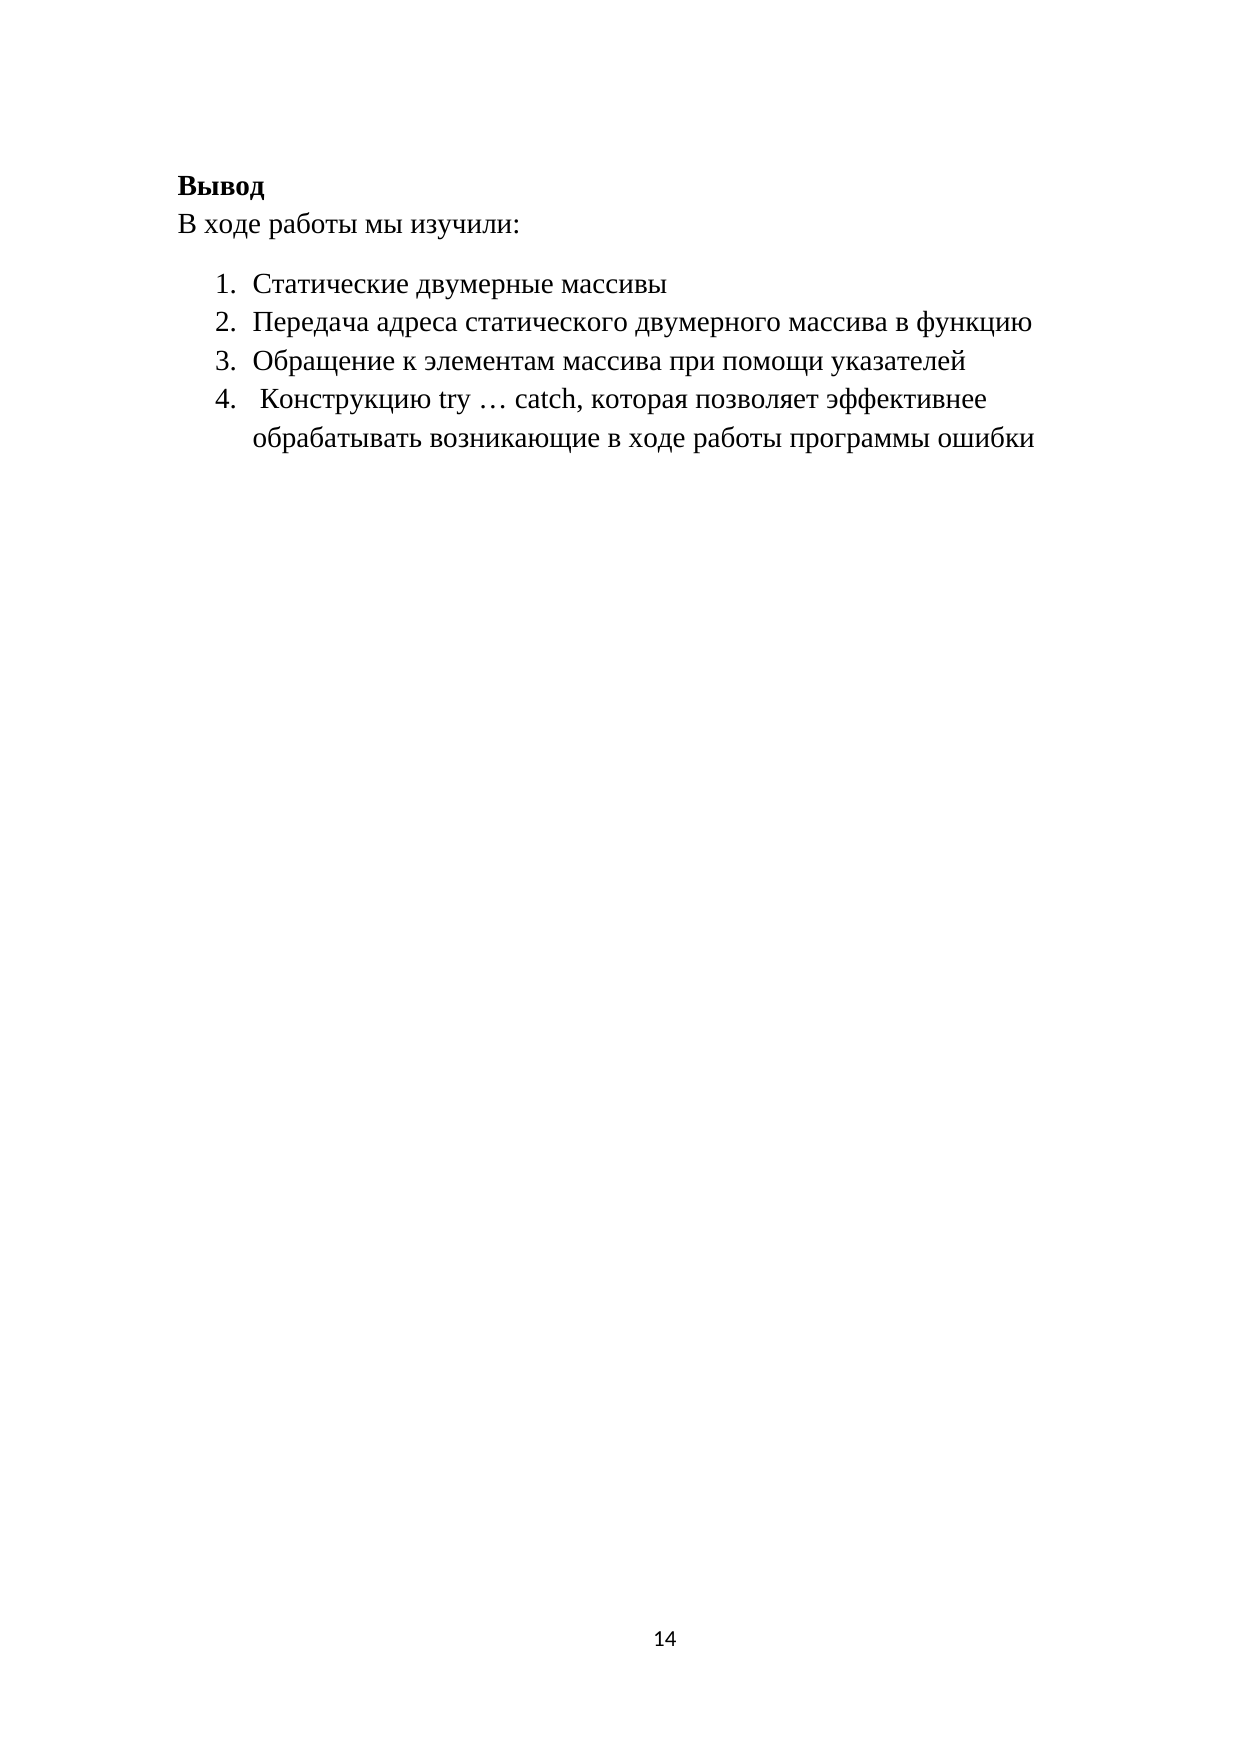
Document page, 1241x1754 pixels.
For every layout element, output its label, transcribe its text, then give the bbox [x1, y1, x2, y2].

list Обращение к элементам массива при помощи указателей [215, 343, 1152, 377]
list Конструкцию try … catch, которая позволяет эффективнее обрабатывать возникающие в ходе работы программы ошибки [215, 382, 1152, 454]
list Передача адреса статического двумерного массива в функцию [215, 304, 1152, 338]
text В ходе работы мы изучили: [177, 207, 1152, 240]
subtitle Вывод [177, 168, 1152, 202]
list Статические двумерные массивы [215, 266, 1152, 299]
